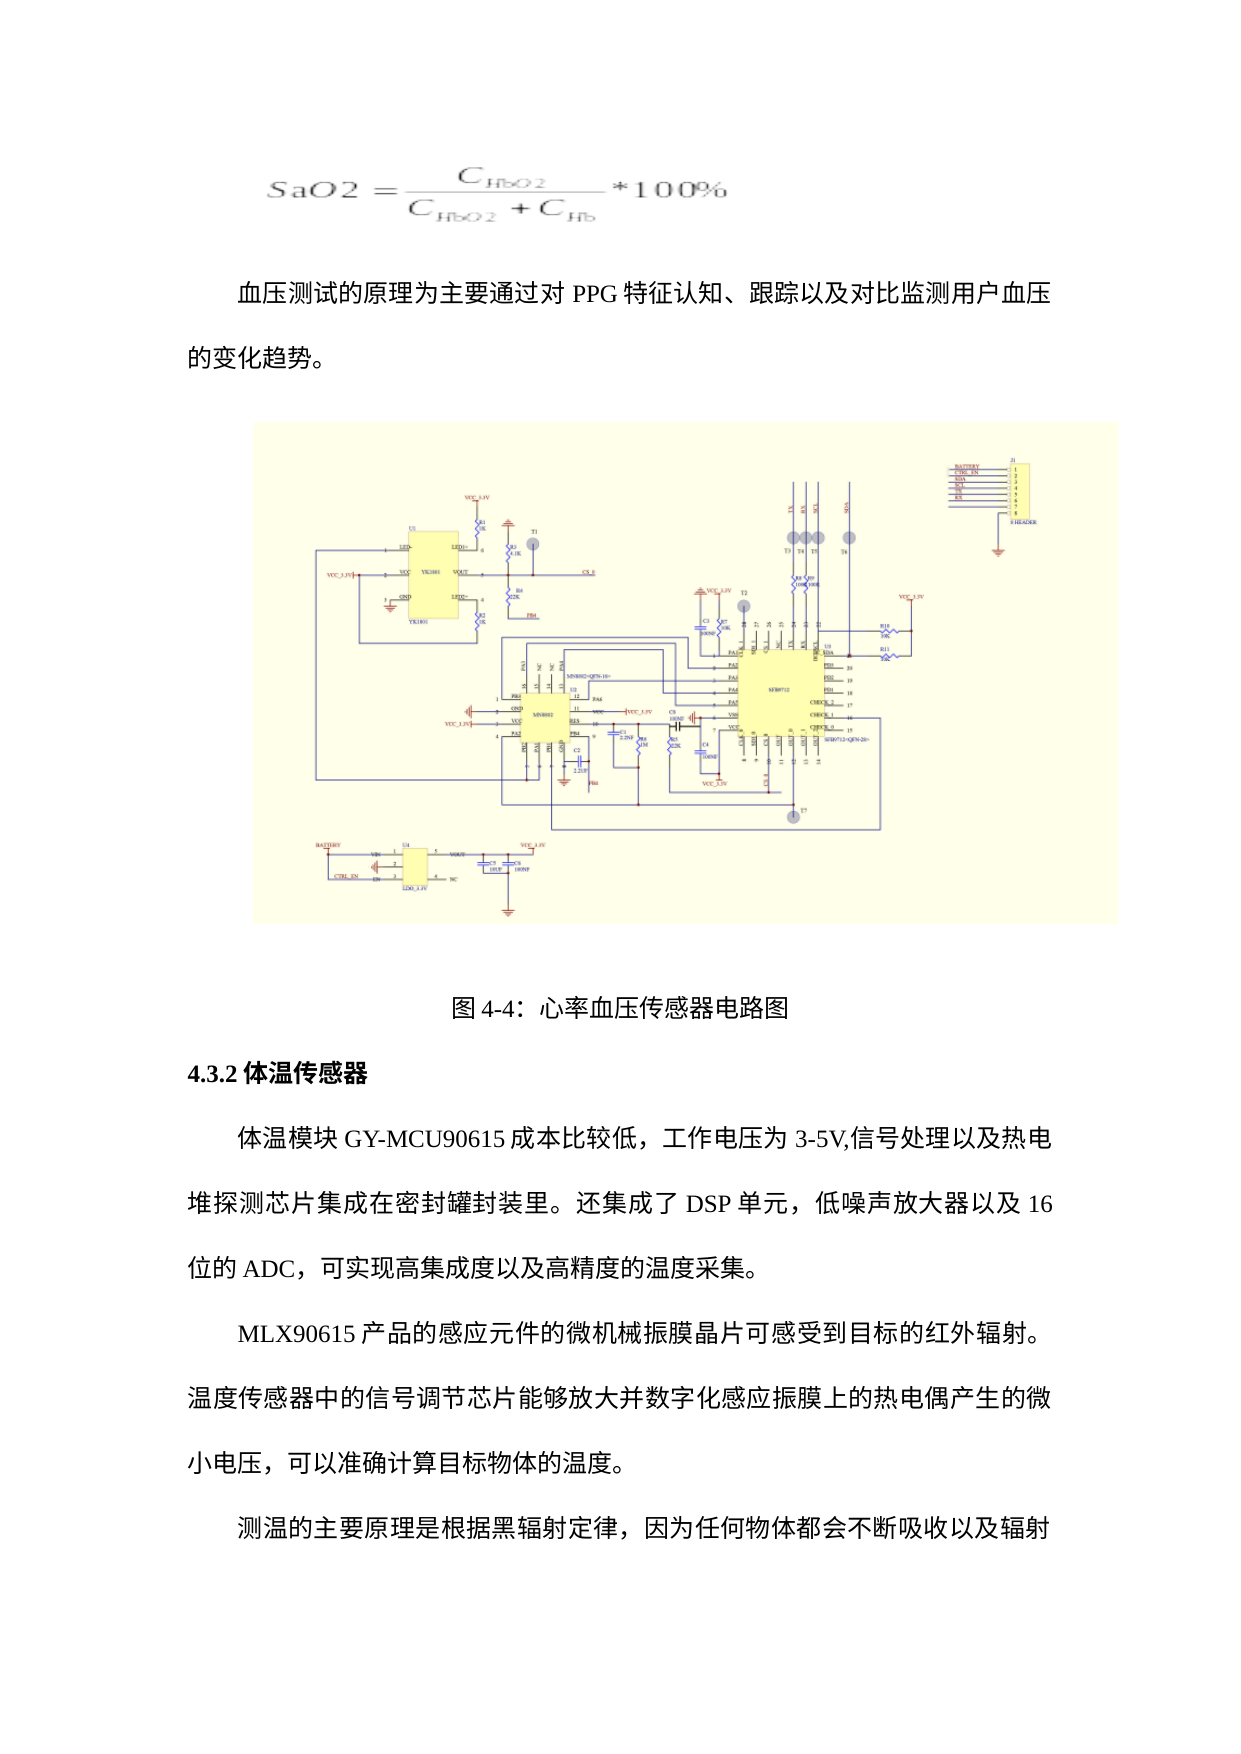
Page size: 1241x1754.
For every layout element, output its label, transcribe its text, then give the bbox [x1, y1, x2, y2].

list 体温模块GY-MCU90615成本比较低，工作电压为3-5V,信号处理以及热电堆探测芯片集成在密封罐封装里。还集成了DSP单元，低噪声放大器以及16位的ADC，可实现高集成度以及高精度的温度采集。 [187, 1104, 1053, 1299]
list 4.3.2 体温传感器 [187, 1039, 1053, 1104]
picture [253, 422, 1119, 924]
list MLX90615产品的感应元件的微机械振膜晶片可感受到目标的红外辐射。温度传感器中的信号调节芯片能够放大并数字化感应振膜上的热电偶产生的微小电压，可以准确计算目标物体的温度。 [187, 1299, 1053, 1494]
list 血压测试的原理为主要通过对 PPG特征认知、跟踪以及对比监测用户血压的变化趋势。 [187, 259, 1053, 389]
list 图4-4：心率血压传感器电路图 [187, 974, 1053, 1039]
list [187, 1494, 1053, 1559]
